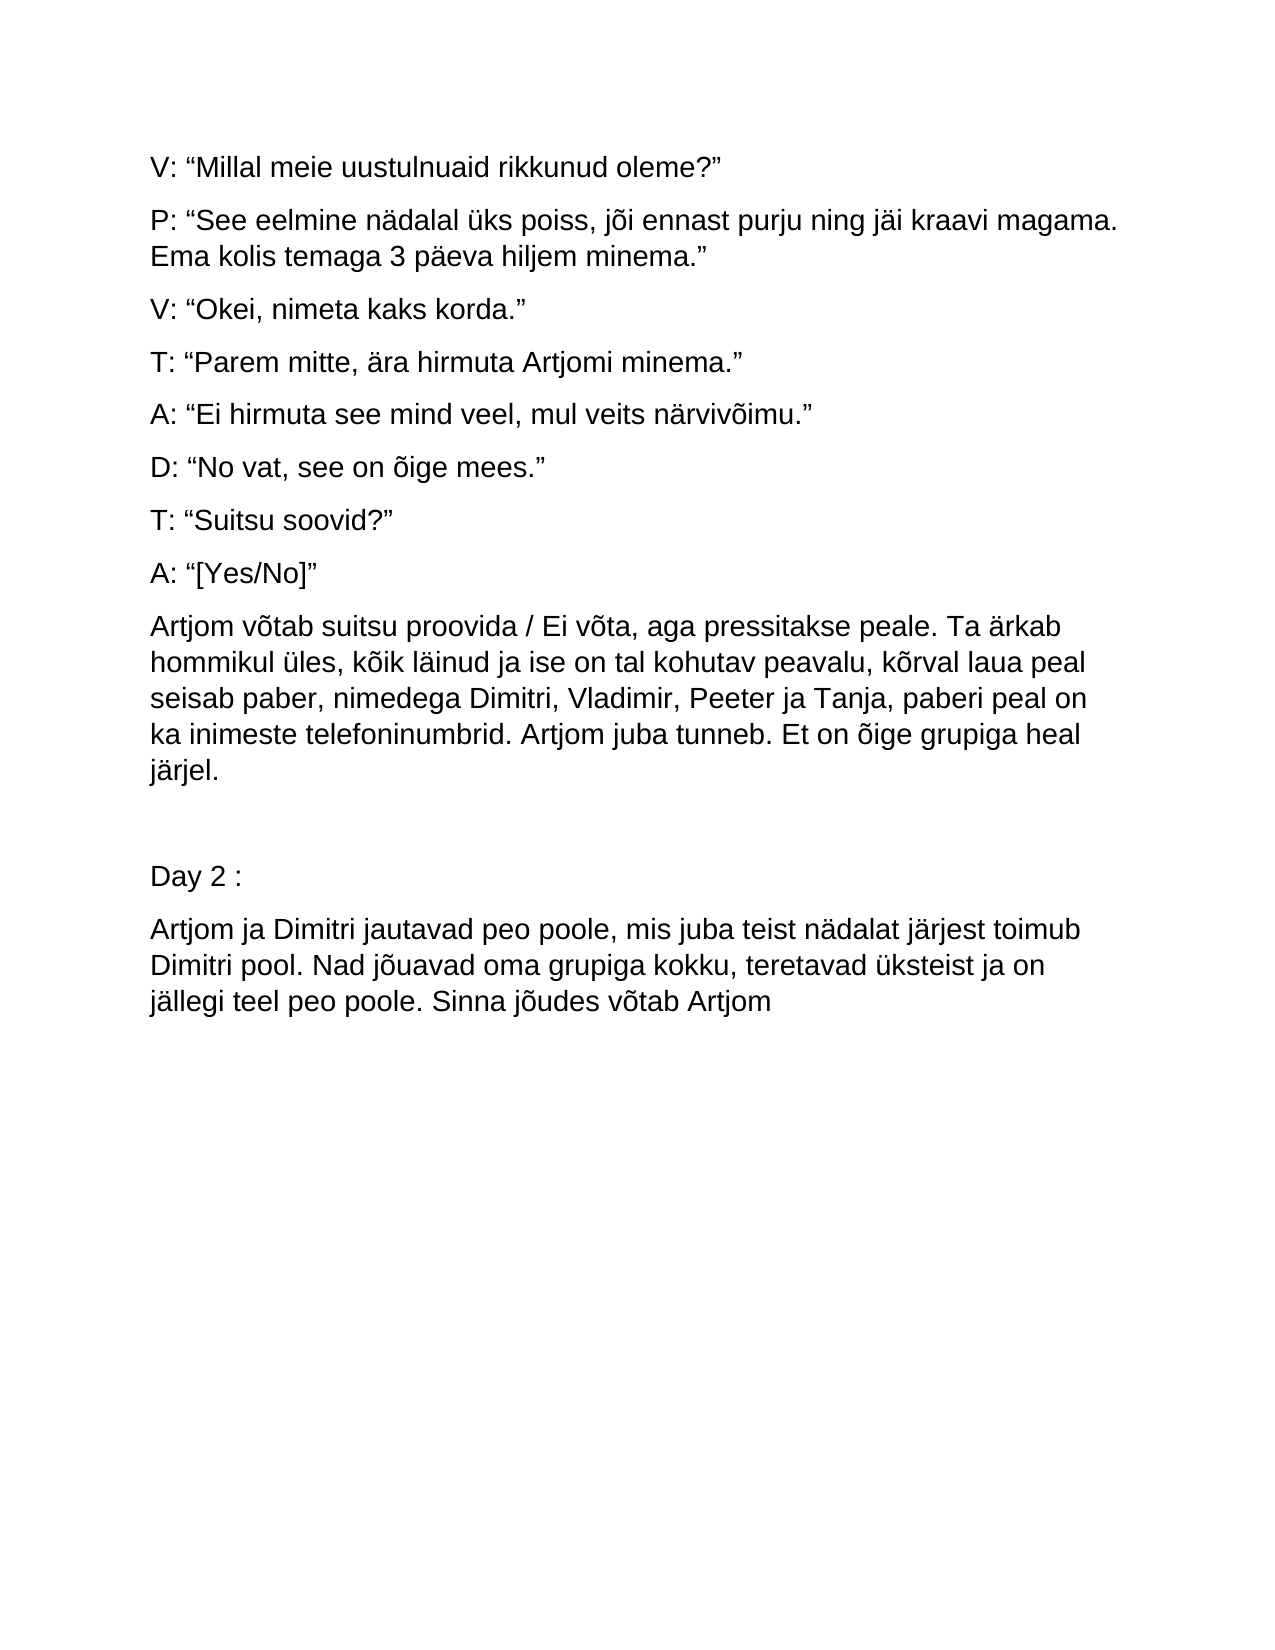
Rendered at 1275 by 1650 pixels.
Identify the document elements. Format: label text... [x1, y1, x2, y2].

text V: “Okei, nimeta kaks korda.” [150, 292, 1125, 325]
text D: “No vat, see on õige mees.” [150, 450, 1125, 484]
text Day 2 : [150, 859, 1125, 892]
text P: “See eelmine nädalal üks poiss, jõi ennast purju ning jäi kraavi magama. Ema kolis temaga 3 päeva hiljem minema.” [150, 203, 1125, 272]
text V: “Millal meie uustulnuaid rikkunud oleme?” [150, 150, 1125, 183]
text Artjom ja Dimitri jautavad peo poole, mis juba teist nädalat järjest toimub Dimitri pool. Nad jõuavad oma grupiga kokku, teretavad üksteist ja on jällegi teel peo poole. Sinna jõudes võtab Artjom [150, 912, 1125, 1017]
text A: “Ei hirmuta see mind veel, mul veits närvivõimu.” [150, 397, 1125, 431]
text Artjom võtab suitsu proovida / Ei võta, aga pressitakse peale. Ta ärkab hommikul üles, kõik läinud ja ise on tal kohutav peavalu, kõrval laua peal seisab paber, nimedega Dimitri, Vladimir, Peeter ja Tanja, paberi peal on ka inimeste telefoninumbrid. Artjom juba tunneb. Et on õige grupiga heal järjel. [150, 609, 1125, 787]
text T: “Suitsu soovid?” [150, 503, 1125, 537]
text T: “Parem mitte, ära hirmuta Artjomi minema.” [150, 344, 1125, 378]
text A: “[Yes/No]” [150, 556, 1125, 589]
